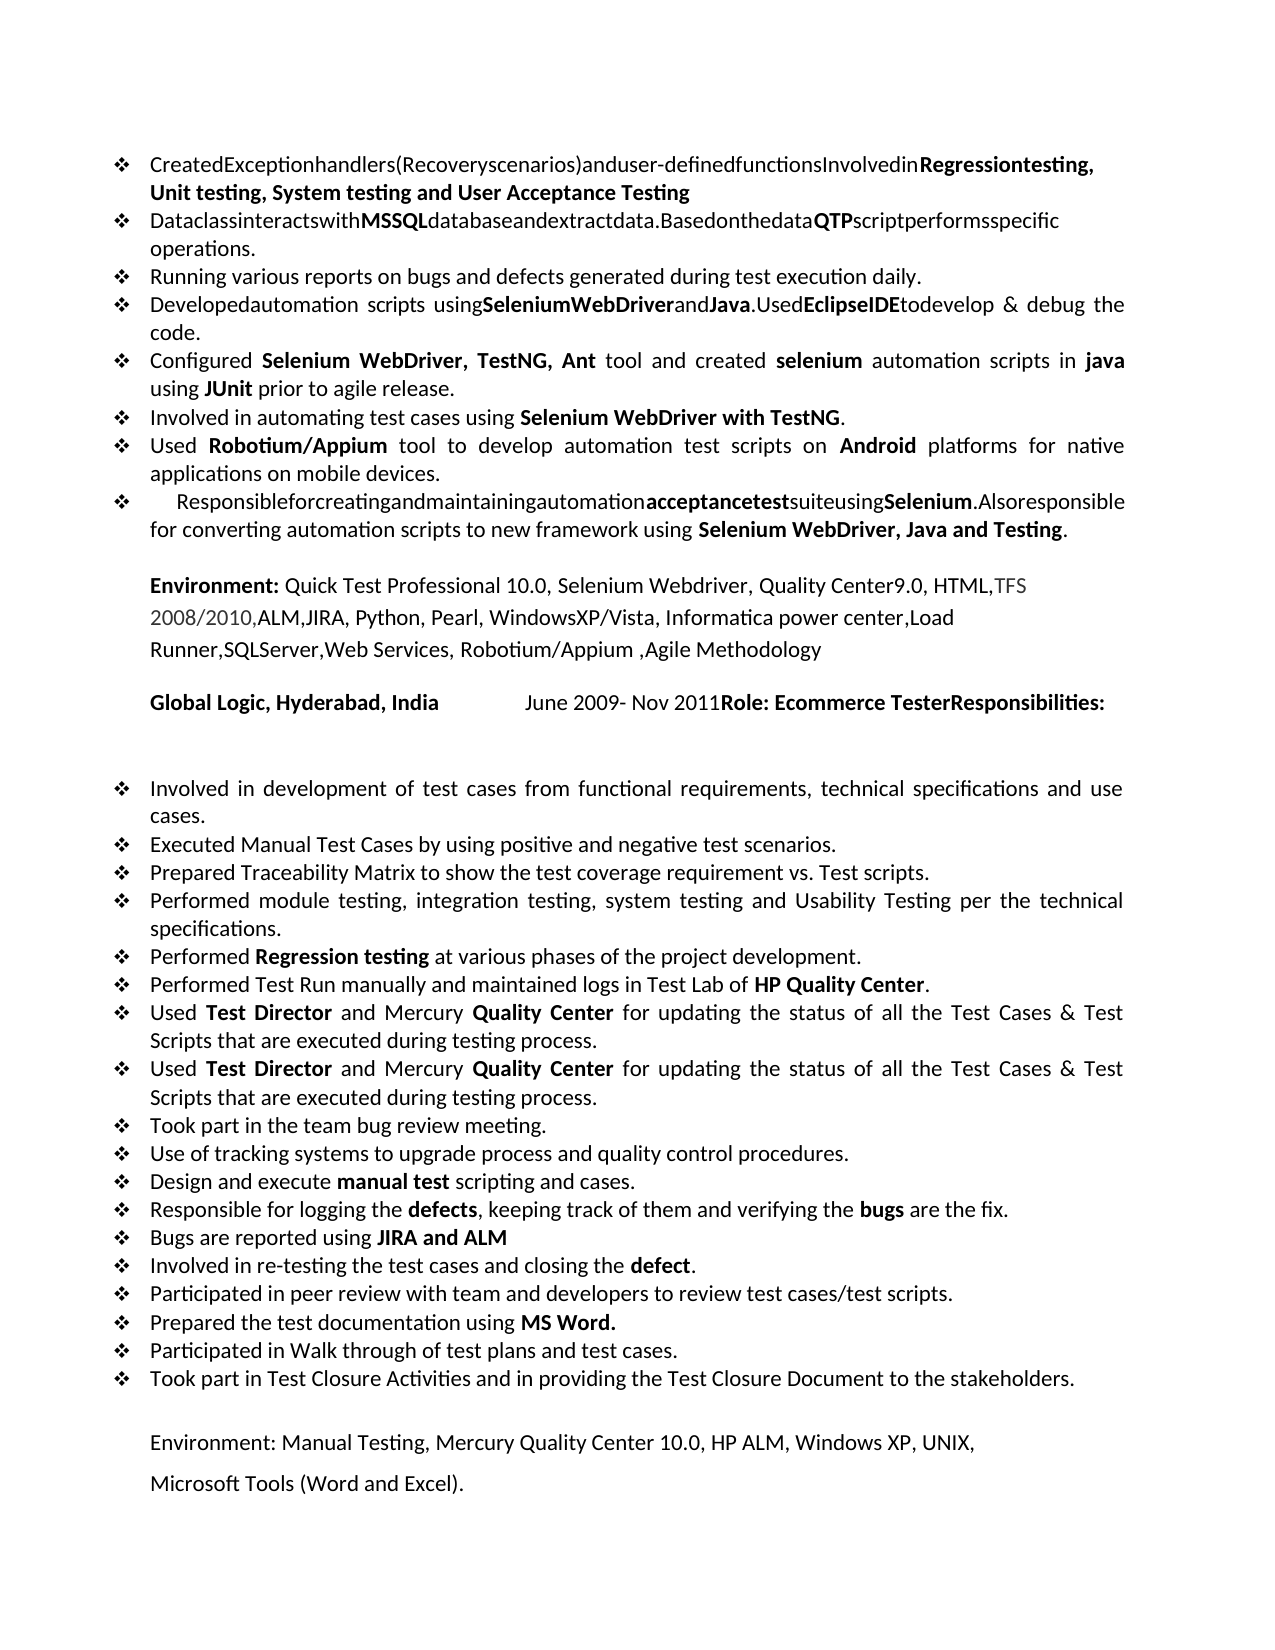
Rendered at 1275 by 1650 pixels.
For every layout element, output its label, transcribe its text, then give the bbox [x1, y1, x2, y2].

list Used Robotium/Appium tool to develop automation test scripts on Android platforms for native applications on mobile devices. [112, 431, 1125, 487]
list Bugs are reported using JIRA and ALM [112, 1223, 1125, 1251]
list Prepared Traceability Matrix to show the test coverage requirement vs. Test scripts. [112, 858, 1125, 886]
list Developedautomation scripts usingSeleniumWebDriverandJava.UsedEclipseIDEtodevelop & debug the code. [112, 290, 1125, 346]
list Used Test Director and Mercury Quality Center for updating the status of all the Test Cases & Test Scripts that are executed during testing process. [112, 1054, 1125, 1111]
list Took part in Test Closure Activities and in providing the Test Closure Document to the stakeholders. [112, 1364, 1125, 1392]
list Configured Selenium WebDriver, TestNG, Ant tool and created selenium automation scripts in java using JUnit prior to agile release. [112, 347, 1125, 403]
list Performed module testing, integration testing, system testing and Usability Testing per the technical specifications. [112, 886, 1125, 942]
list Used Test Director and Mercury Quality Center for updating the status of all the Test Cases & Test Scripts that are executed during testing process. [112, 998, 1125, 1054]
list Running various reports on bugs and defects generated during test execution daily. [112, 262, 1125, 290]
list Responsible for logging the defects, keeping track of them and verifying the bugs are the fix. [112, 1195, 1125, 1223]
list Prepared the test documentation using MS Word. [112, 1308, 1125, 1336]
list CreatedExceptionhandlers(Recoveryscenarios)anduser-definedfunctionsInvolvedinRegressiontesting, Unit testing, System testing and User Acceptance Testing [112, 150, 1125, 206]
text Environment: Manual Testing, Mercury Quality Center 10.0, HP ALM, Windows XP, UNIX, [150, 1433, 1125, 1454]
list ResponsibleforcreatingandmaintainingautomationacceptancetestsuiteusingSelenium.Alsoresponsible for converting automation scripts to new framework using Selenium WebDriver, Java and Testing. [112, 487, 1125, 543]
list Involved in development of test cases from functional requirements, technical specifications and use cases. [112, 774, 1125, 830]
list Performed Regression testing at various phases of the project development. [112, 942, 1125, 970]
list Took part in the team bug review meeting. [112, 1111, 1125, 1139]
text Microsoft Tools (Word and Excel). [150, 1475, 1125, 1496]
list Use of tracking systems to upgrade process and quality control procedures. [112, 1139, 1125, 1167]
list Participated in peer review with team and developers to review test cases/test scripts. [112, 1279, 1125, 1307]
list DataclassinteractswithMSSQLdatabaseandextractdata.BasedonthedataQTPscriptperformsspecific operations. [112, 206, 1125, 262]
text Environment: Quick Test Professional 10.0, Selenium Webdriver, Quality Center9.0, HTML,TFS 2008/2010,ALM,JIRA, Python, Pearl, WindowsXP/Vista, Informatica power center,Load Runner,SQLServer,Web Services, Robotium/Appium ,Agile Methodology [150, 571, 1125, 663]
list Performed Test Run manually and maintained logs in Test Lab of HP Quality Center. [112, 970, 1125, 998]
list Design and execute manual test scripting and cases. [112, 1167, 1125, 1195]
list Executed Manual Test Cases by using positive and negative test scenarios. [112, 830, 1125, 858]
text Global Logic, Hyderabad, India June 2009- Nov 2011Role: Ecommerce TesterResponsibilities: [150, 688, 1125, 749]
list Involved in re-testing the test cases and closing the defect. [112, 1251, 1125, 1279]
list Participated in Walk through of test plans and test cases. [112, 1336, 1125, 1364]
list Involved in automating test cases using Selenium WebDriver with TestNG. [112, 403, 1125, 431]
